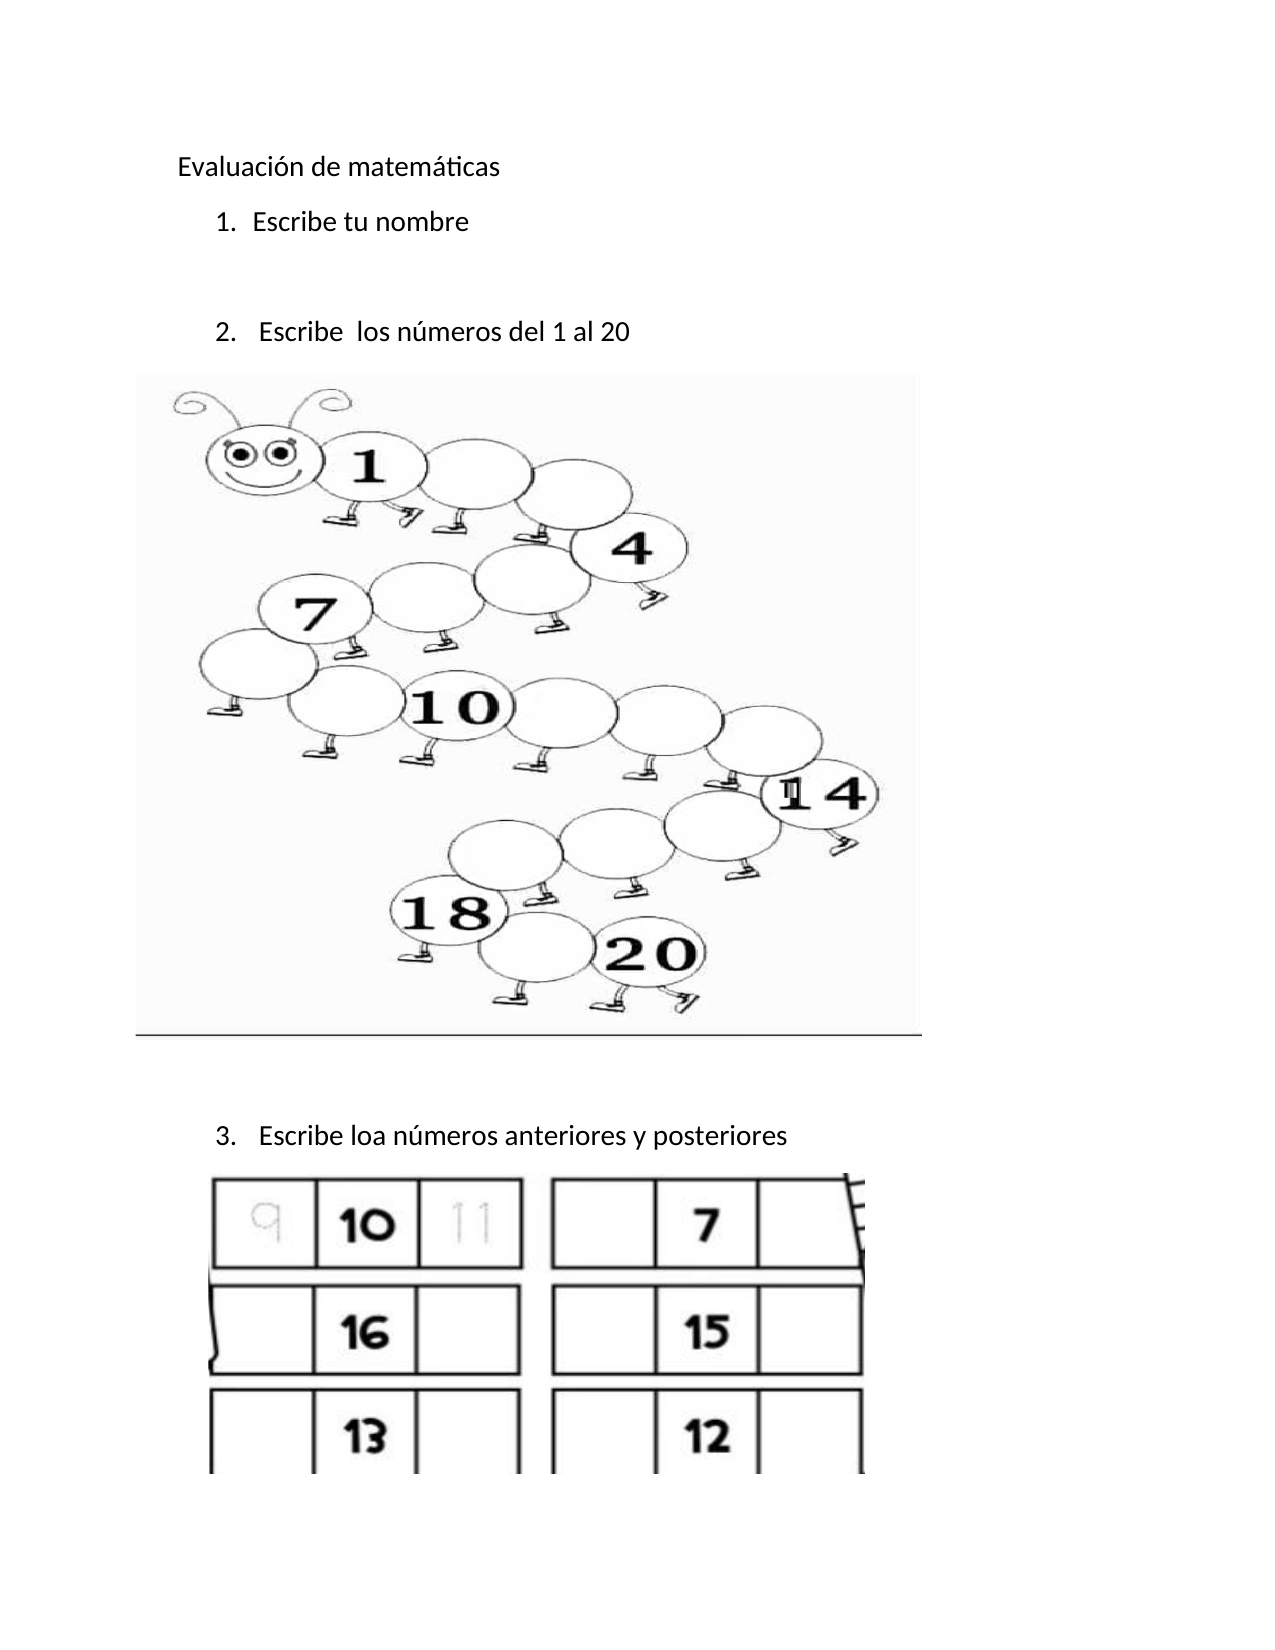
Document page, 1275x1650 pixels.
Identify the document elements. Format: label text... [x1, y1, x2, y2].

text Evaluación de matemáticas [177, 148, 1098, 183]
picture [208, 1173, 865, 1474]
picture [135, 375, 922, 1040]
list Escribe tu nombre [215, 203, 1098, 238]
list Escribe los números del 1 al 20 [215, 313, 1098, 348]
list Escribe loa números anteriores y posteriores [215, 1117, 1098, 1152]
